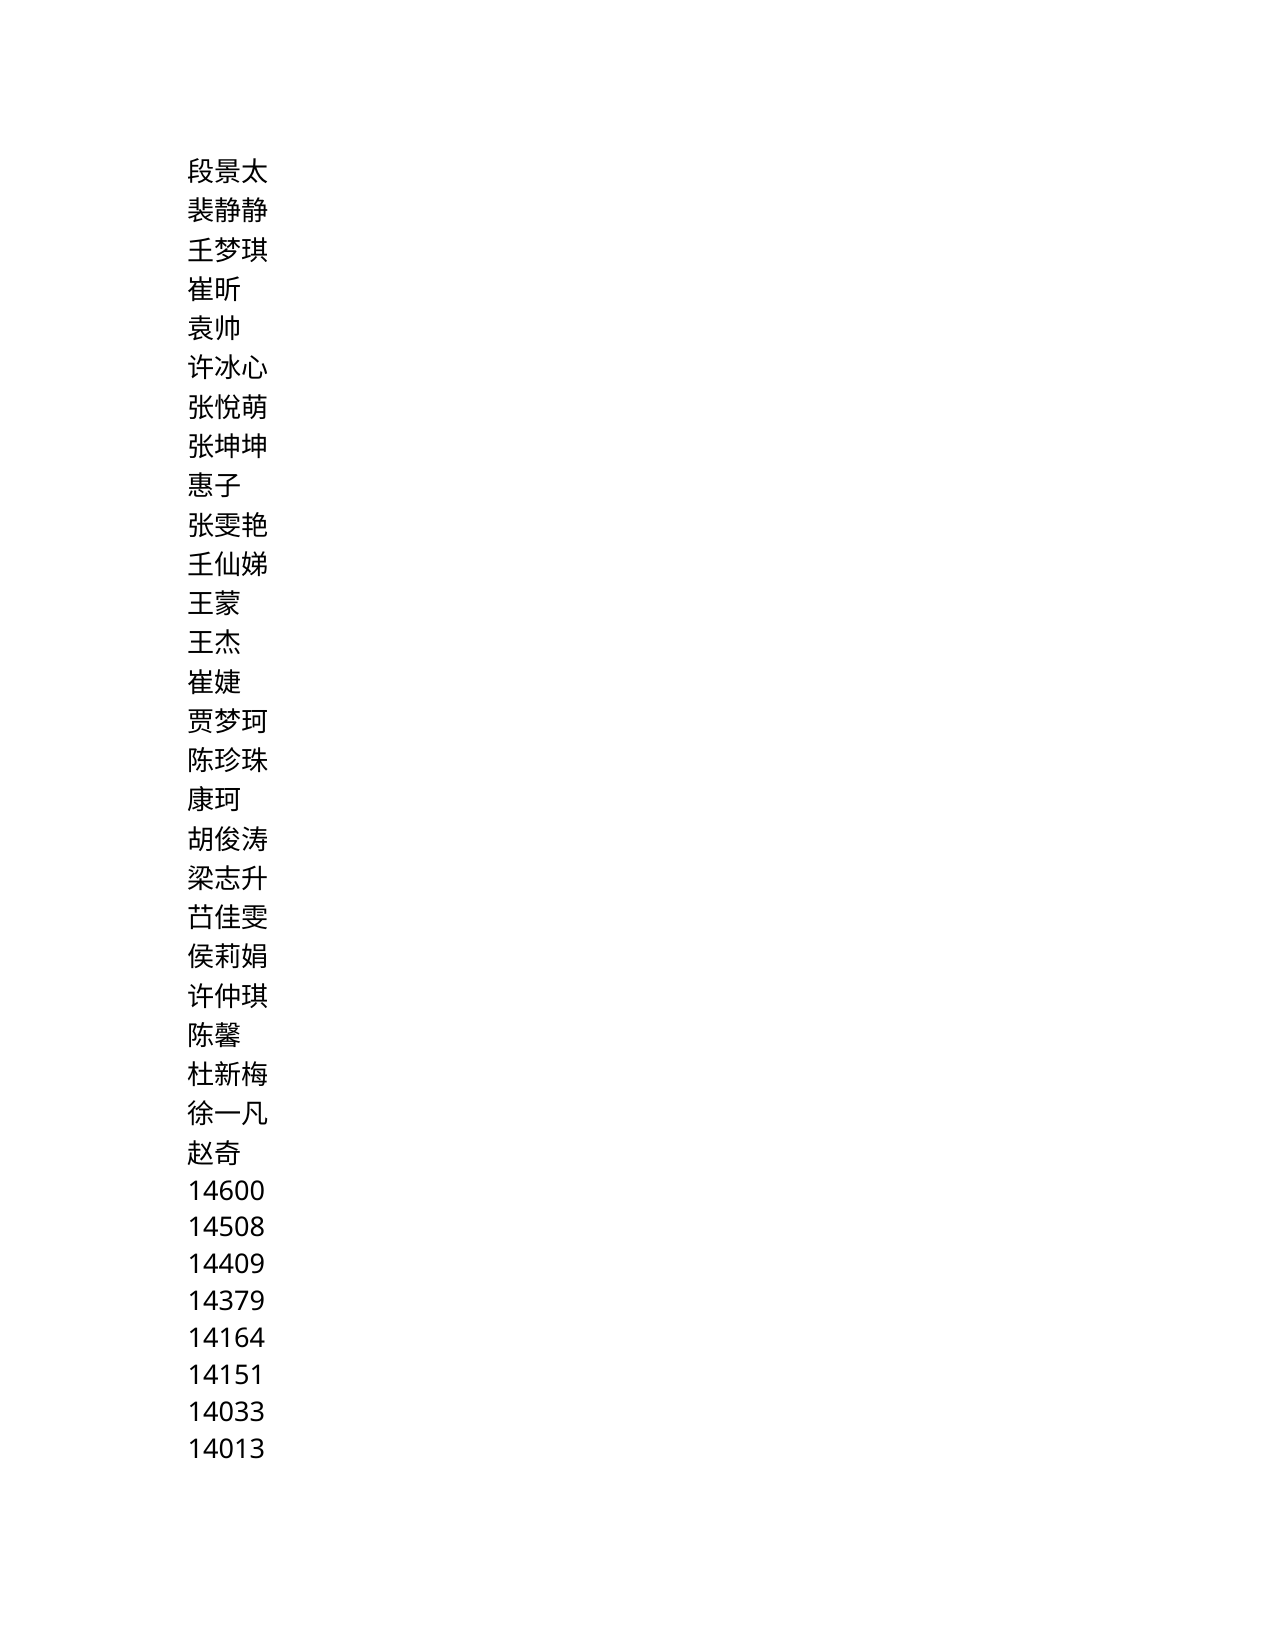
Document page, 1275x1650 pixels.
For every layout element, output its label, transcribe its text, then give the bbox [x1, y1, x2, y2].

text 𡈼梦琪 [187, 228, 1087, 268]
text 康珂 [187, 778, 1087, 818]
text 张雯艳 [187, 503, 1087, 543]
text 贾梦珂 [187, 700, 1087, 739]
text 杜新梅 [187, 1053, 1087, 1092]
text 14033 [187, 1392, 1087, 1429]
text 14409 [187, 1245, 1087, 1282]
text 𦬅佳雯 [187, 896, 1087, 935]
text 14379 [187, 1282, 1087, 1318]
text 崔婕 [187, 661, 1087, 700]
text 王蒙 [187, 582, 1087, 621]
text 梁志升 [187, 857, 1087, 896]
text 14164 [187, 1318, 1087, 1355]
text 王杰 [187, 621, 1087, 661]
text 袁帅 [187, 307, 1087, 346]
text 张悅萌 [187, 386, 1087, 425]
text 14600 [187, 1171, 1087, 1208]
text 14508 [187, 1208, 1087, 1245]
text 段景太 [187, 150, 1087, 189]
text 徐一凡 [187, 1092, 1087, 1132]
text 𡈼仙娣 [187, 543, 1087, 582]
text 赵奇 [187, 1132, 1087, 1171]
text 侯莉娟 [187, 935, 1087, 975]
text 陈馨 [187, 1014, 1087, 1053]
text 裴静静 [187, 189, 1087, 228]
text 许仲琪 [187, 975, 1087, 1014]
text 14151 [187, 1355, 1087, 1392]
text 陈珍珠 [187, 739, 1087, 778]
text 许冰心 [187, 346, 1087, 386]
text 张坤坤 [187, 425, 1087, 464]
text 崔昕 [187, 268, 1087, 307]
text 惠子 [187, 464, 1087, 503]
text 胡俊涛 [187, 818, 1087, 857]
text 14013 [187, 1429, 1087, 1466]
